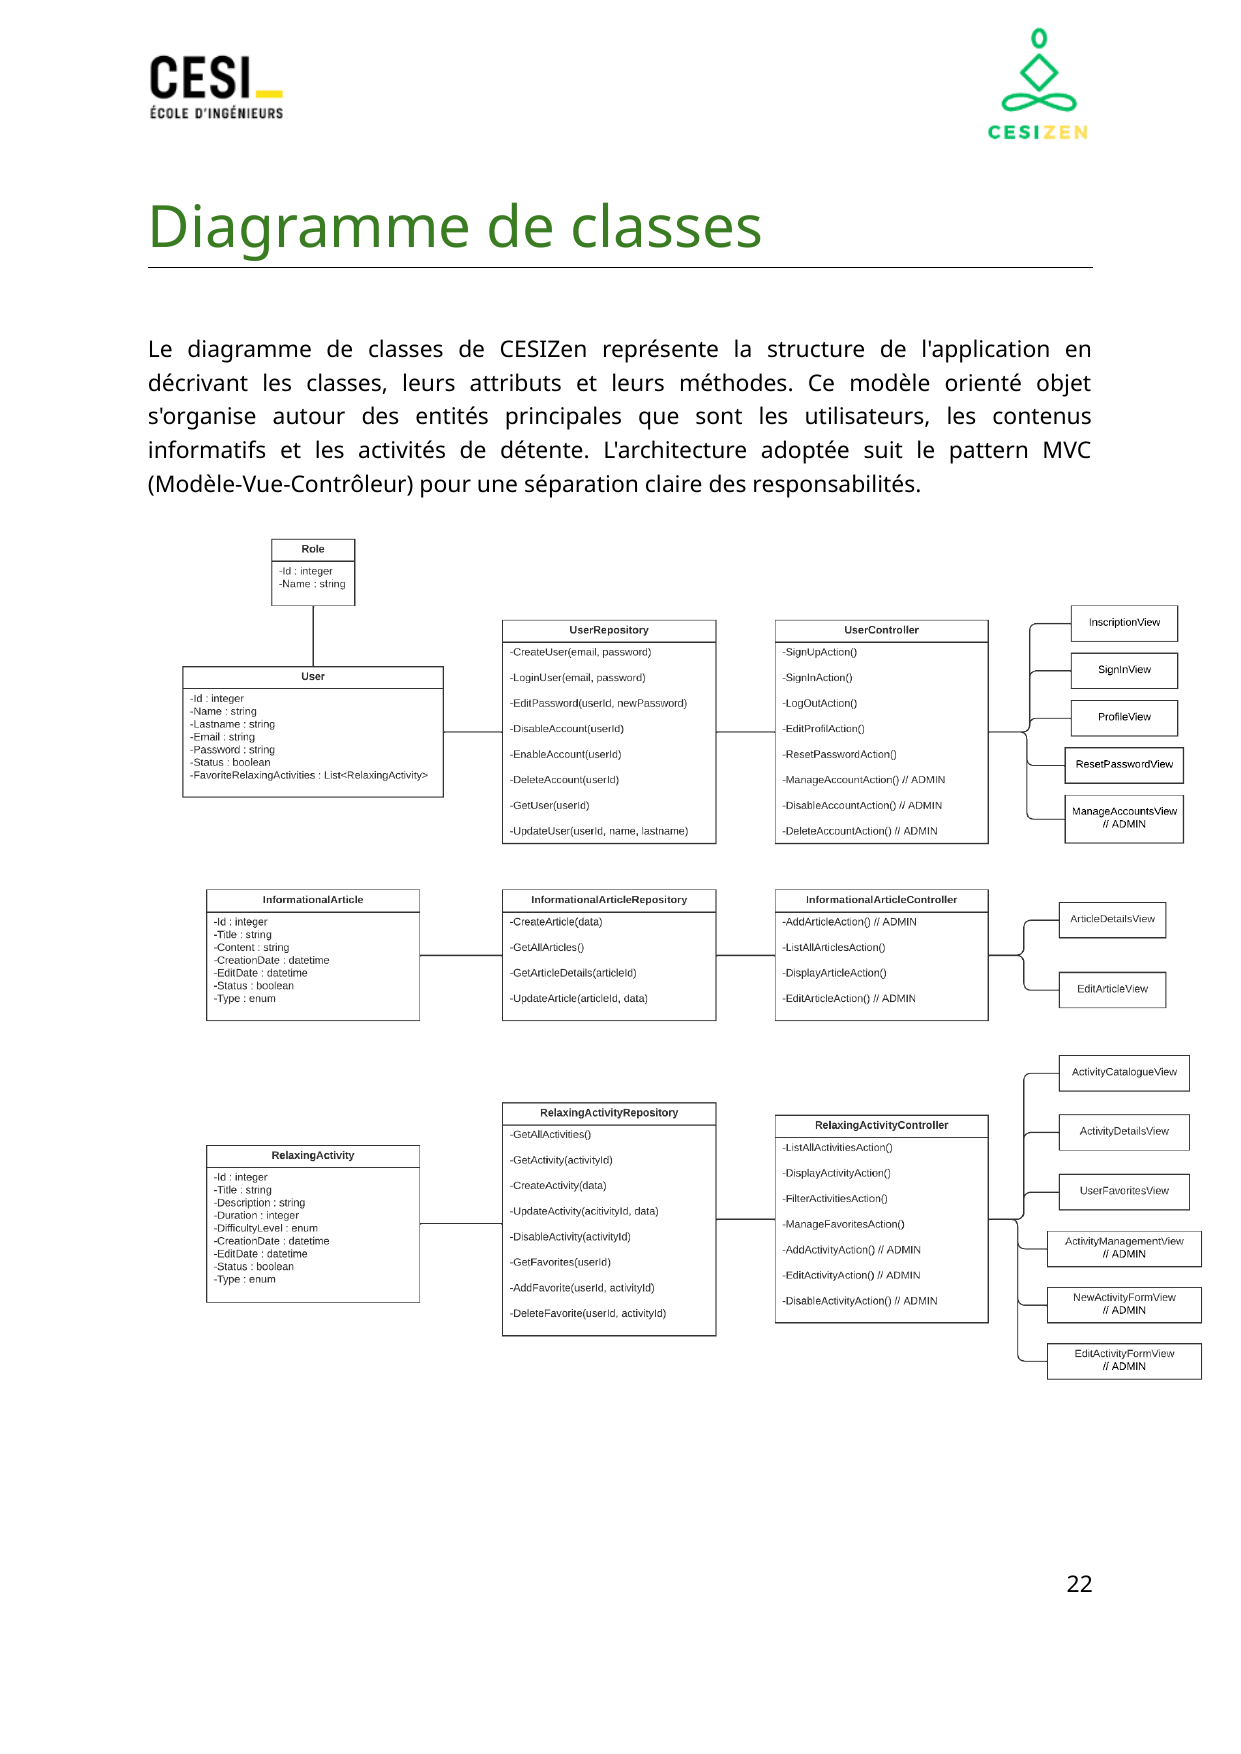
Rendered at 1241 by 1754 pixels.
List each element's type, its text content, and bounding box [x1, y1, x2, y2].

picture [147, 23, 1093, 144]
subtitle Diagramme de classes [148, 185, 1093, 267]
text Le diagramme de classes de CESIZen représente la structure de l'application en décrivant les classes, leurs attributs et leurs méthodes. Ce modèle orienté objet s'organise autour des entités principales que sont les utilisateurs, les contenus informatifs et les activités de détente. L'architecture adoptée suit le pattern MVC (Modèle-Vue-Contrôleur) pour une séparation claire des responsabilités. [148, 333, 1093, 499]
picture [147, 518, 1230, 1409]
